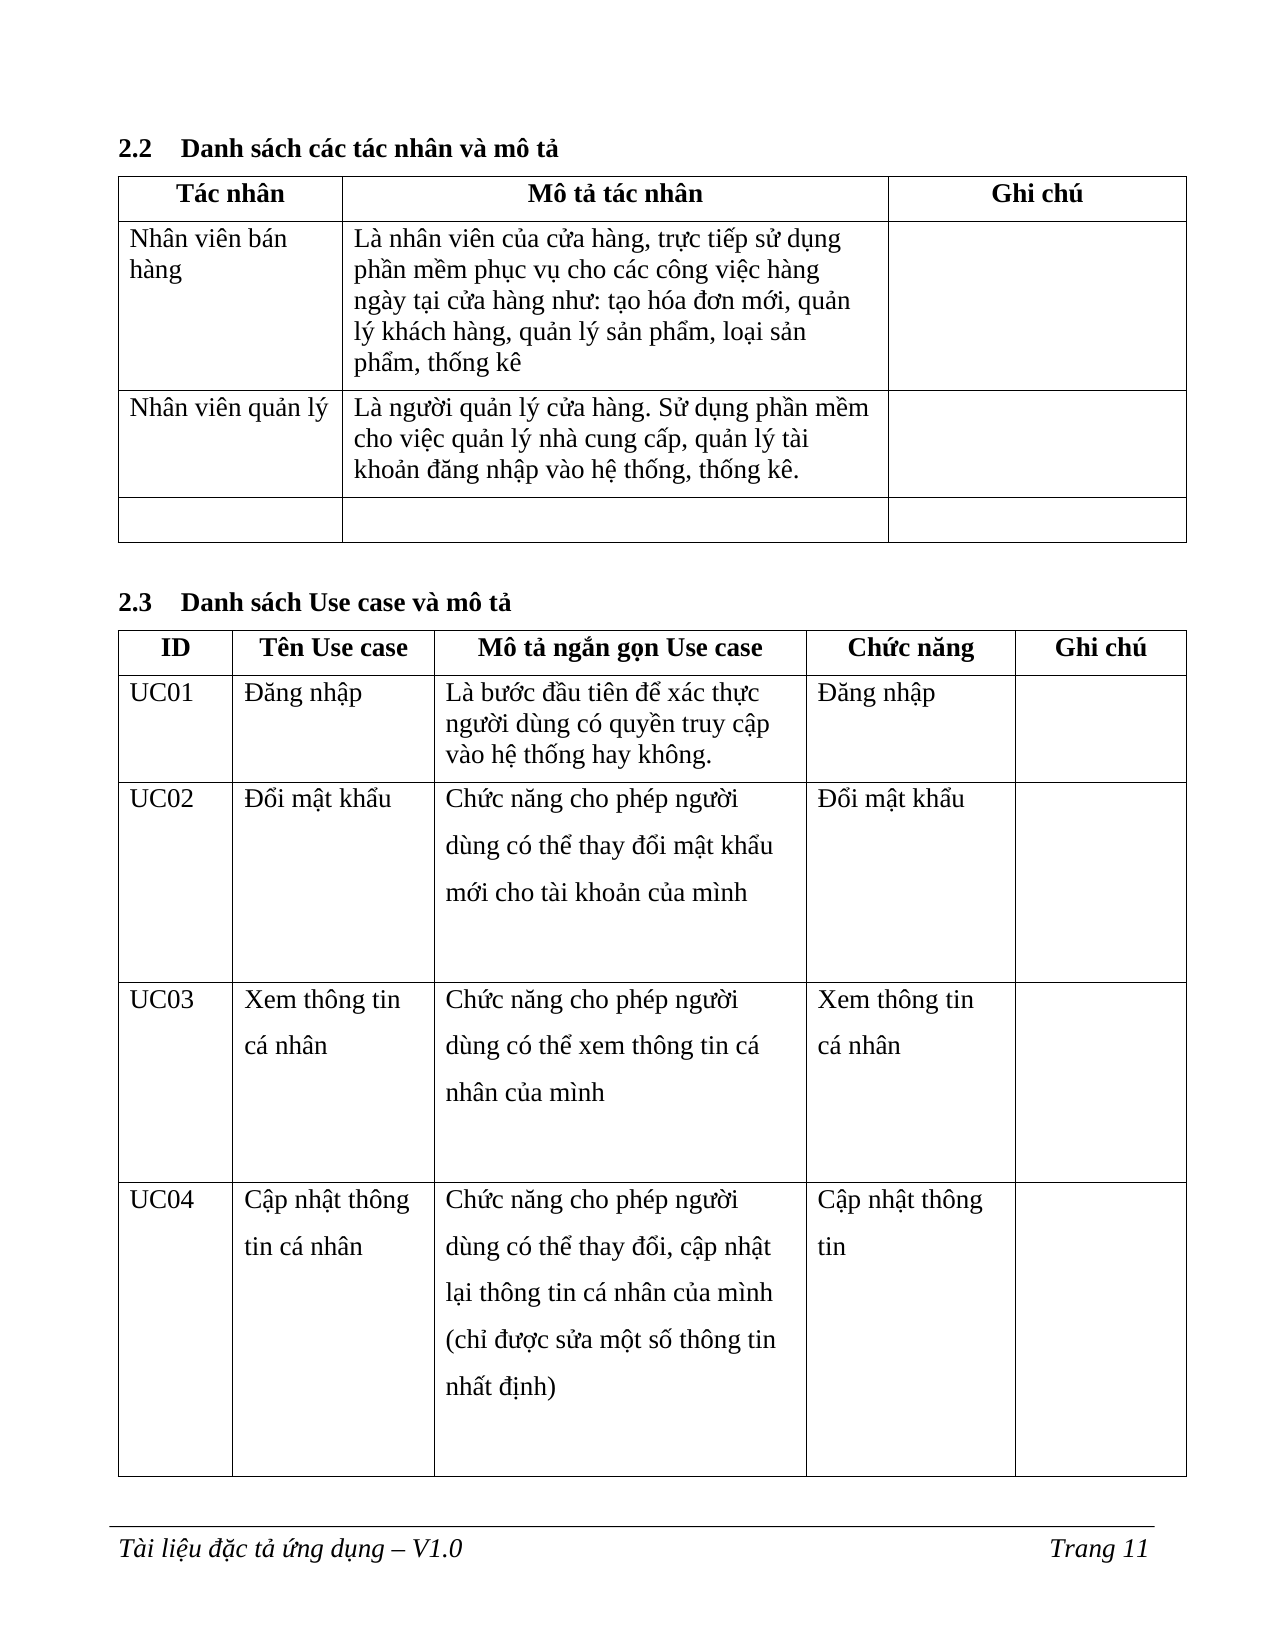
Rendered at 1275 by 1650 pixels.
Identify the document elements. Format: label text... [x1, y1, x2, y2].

table_cell [889, 498, 1186, 542]
table_cell Là bước đầu tiên để xác thực người dùng có quyền truy cập vào hệ thống hay không. [435, 676, 806, 782]
table_cell [1016, 783, 1186, 982]
table_cell Đăng nhập [807, 676, 1015, 782]
table_cell Là người quản lý cửa hàng. Sử dụng phần mềm cho việc quản lý nhà cung cấp, quản lý tài khoản đăng nhập vào hệ thống, thống kê. [343, 391, 888, 497]
table_cell UC04 [119, 1183, 232, 1476]
table_cell Là nhân viên của cửa hàng, trực tiếp sử dụng phần mềm phục vụ cho các công việc hàng ngày tại cửa hàng như: tạo hóa đơn mới, quản lý khách hàng, quản lý sản phẩm, loại sản phẩm, thống kê [343, 222, 888, 390]
table_header Mô tả tác nhân [343, 177, 888, 221]
table_cell [343, 498, 888, 542]
table_cell [889, 222, 1186, 390]
subtitle Danh sách Use case và mô tả [118, 586, 1186, 617]
table_header Tên Use case [233, 631, 434, 674]
table_header Tác nhân [119, 177, 342, 221]
table_cell UC01 [119, 676, 232, 782]
table_cell Xem thông tin cá nhân [233, 983, 434, 1182]
table_cell [1016, 676, 1186, 782]
table_header ID [119, 631, 232, 674]
table_cell Nhân viên bán hàng [119, 222, 342, 390]
table_cell Đổi mật khẩu [233, 783, 434, 982]
table_header Chức năng [807, 631, 1015, 674]
table_cell Xem thông tin cá nhân [807, 983, 1015, 1182]
table_cell Chức năng cho phép người dùng có thể xem thông tin cá nhân của mình [435, 983, 806, 1182]
table_header Mô tả ngắn gọn Use case [435, 631, 806, 674]
table_cell Đổi mật khẩu [807, 783, 1015, 982]
table_cell UC02 [119, 783, 232, 982]
table_cell [119, 498, 342, 542]
table_header Ghi chú [889, 177, 1186, 221]
table_header Ghi chú [1016, 631, 1186, 674]
table_cell UC03 [119, 983, 232, 1182]
table_cell [889, 391, 1186, 497]
table_cell Nhân viên quản lý [119, 391, 342, 497]
table_cell Cập nhật thông tin [807, 1183, 1015, 1476]
table_cell Chức năng cho phép người dùng có thể thay đổi, cập nhật lại thông tin cá nhân của mình (chỉ được sửa một số thông tin nhất định) [435, 1183, 806, 1476]
table_cell Chức năng cho phép người dùng có thể thay đổi mật khẩu mới cho tài khoản của mình [435, 783, 806, 982]
subtitle Danh sách các tác nhân và mô tả [118, 132, 1186, 163]
table_cell [1016, 983, 1186, 1182]
table_cell [1016, 1183, 1186, 1476]
table_cell Cập nhật thông tin cá nhân [233, 1183, 434, 1476]
table_cell Đăng nhập [233, 676, 434, 782]
